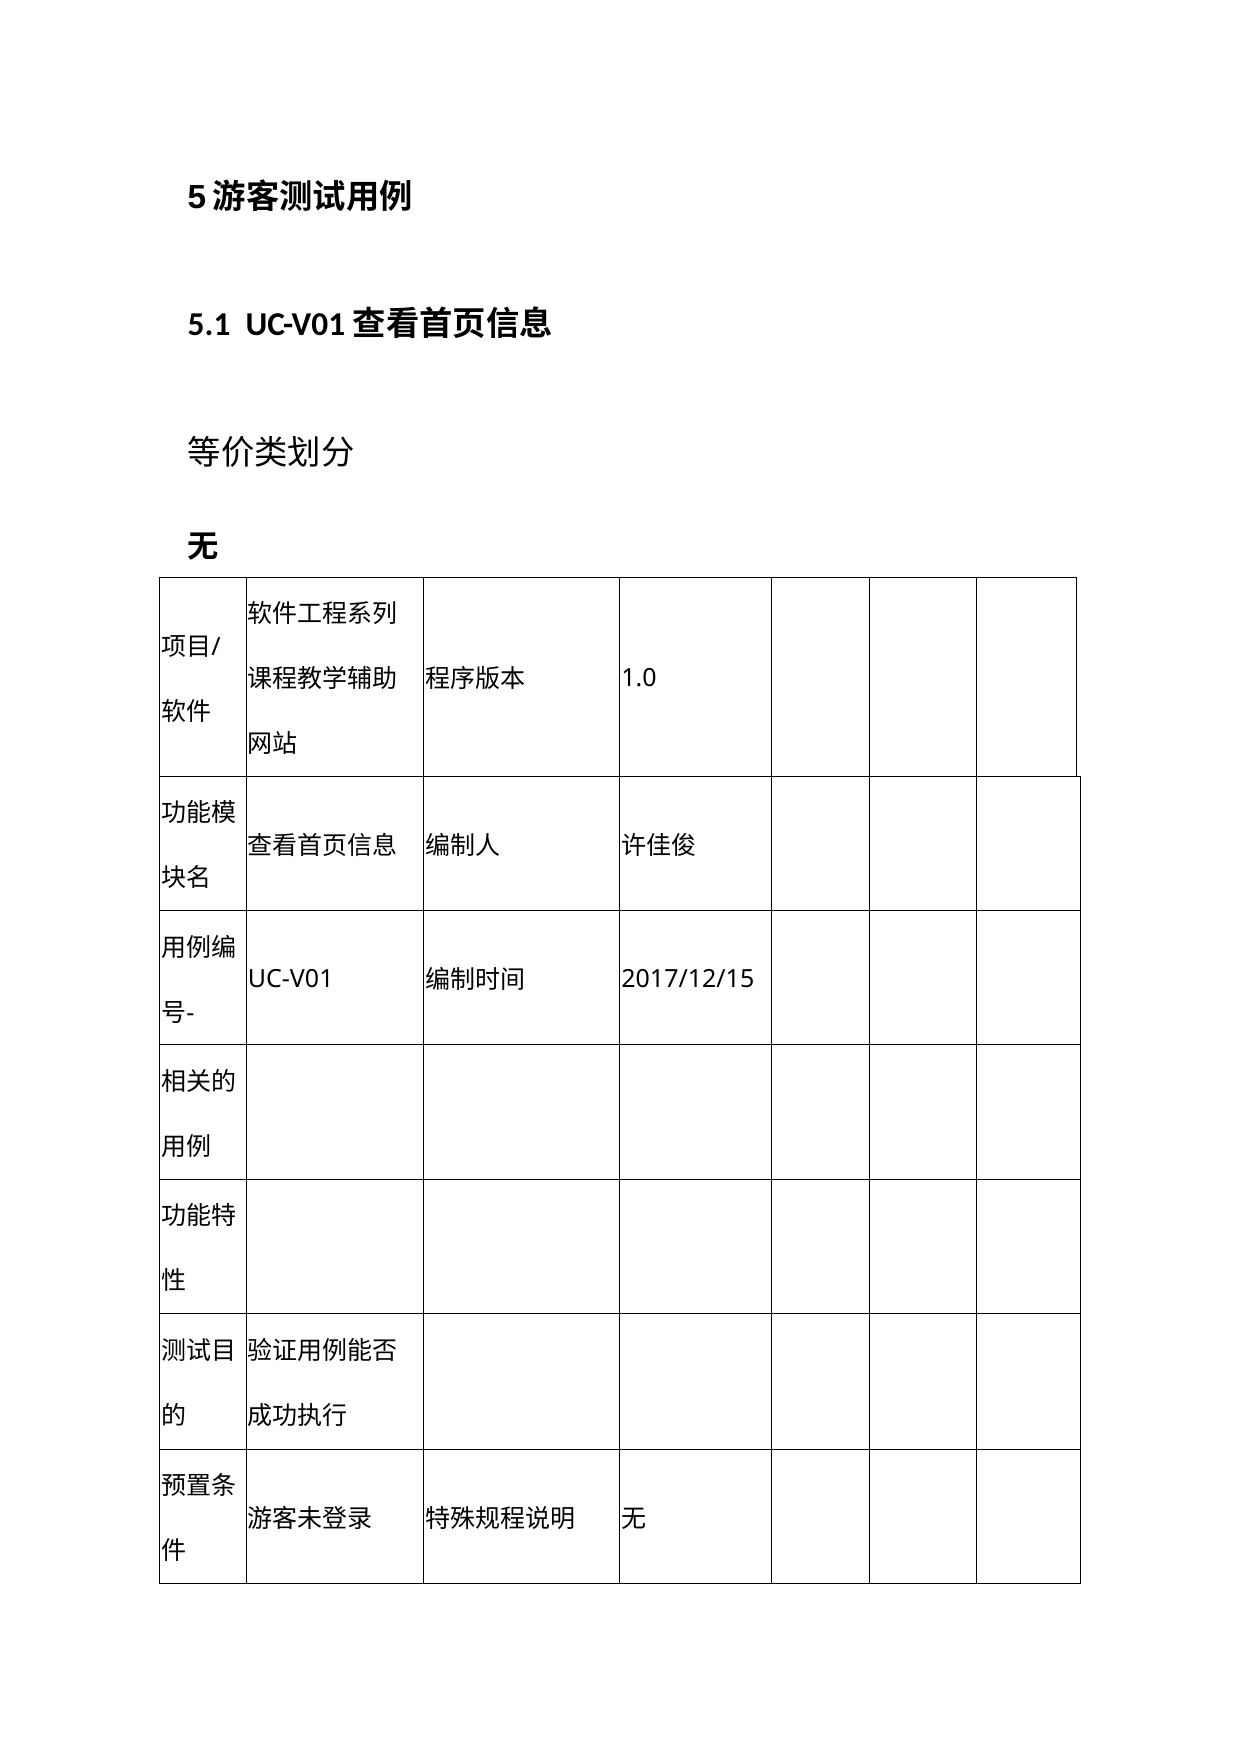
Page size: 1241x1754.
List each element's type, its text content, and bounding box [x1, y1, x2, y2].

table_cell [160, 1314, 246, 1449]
list 无 [187, 512, 1053, 577]
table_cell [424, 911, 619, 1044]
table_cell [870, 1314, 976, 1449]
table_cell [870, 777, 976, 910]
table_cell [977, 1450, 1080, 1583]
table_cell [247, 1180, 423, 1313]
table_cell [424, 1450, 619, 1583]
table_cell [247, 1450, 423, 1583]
subtitle 5.1 UC-V01 查看首页信息 [187, 289, 1053, 354]
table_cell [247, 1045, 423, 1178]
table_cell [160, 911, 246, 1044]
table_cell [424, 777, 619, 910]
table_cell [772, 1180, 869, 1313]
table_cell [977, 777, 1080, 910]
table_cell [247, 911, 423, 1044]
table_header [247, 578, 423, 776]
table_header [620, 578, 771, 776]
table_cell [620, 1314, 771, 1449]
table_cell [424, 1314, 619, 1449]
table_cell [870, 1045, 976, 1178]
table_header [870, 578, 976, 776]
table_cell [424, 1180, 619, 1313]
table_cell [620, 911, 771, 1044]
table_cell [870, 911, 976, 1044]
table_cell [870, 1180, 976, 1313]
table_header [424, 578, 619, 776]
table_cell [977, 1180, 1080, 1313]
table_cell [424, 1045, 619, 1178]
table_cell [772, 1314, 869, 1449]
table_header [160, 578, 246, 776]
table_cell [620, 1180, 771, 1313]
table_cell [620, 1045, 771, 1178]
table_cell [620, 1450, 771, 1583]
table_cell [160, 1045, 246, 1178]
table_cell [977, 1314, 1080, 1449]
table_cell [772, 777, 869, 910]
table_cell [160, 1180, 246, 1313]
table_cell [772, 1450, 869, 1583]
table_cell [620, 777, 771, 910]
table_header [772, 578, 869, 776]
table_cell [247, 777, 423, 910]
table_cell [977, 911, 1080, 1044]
subtitle 5游客测试用例 [187, 162, 1053, 227]
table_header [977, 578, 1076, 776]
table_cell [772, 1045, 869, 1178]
text 等价类划分 [187, 418, 1053, 483]
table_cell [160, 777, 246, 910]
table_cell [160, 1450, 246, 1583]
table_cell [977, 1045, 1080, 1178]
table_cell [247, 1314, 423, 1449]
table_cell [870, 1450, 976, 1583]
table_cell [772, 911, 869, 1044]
